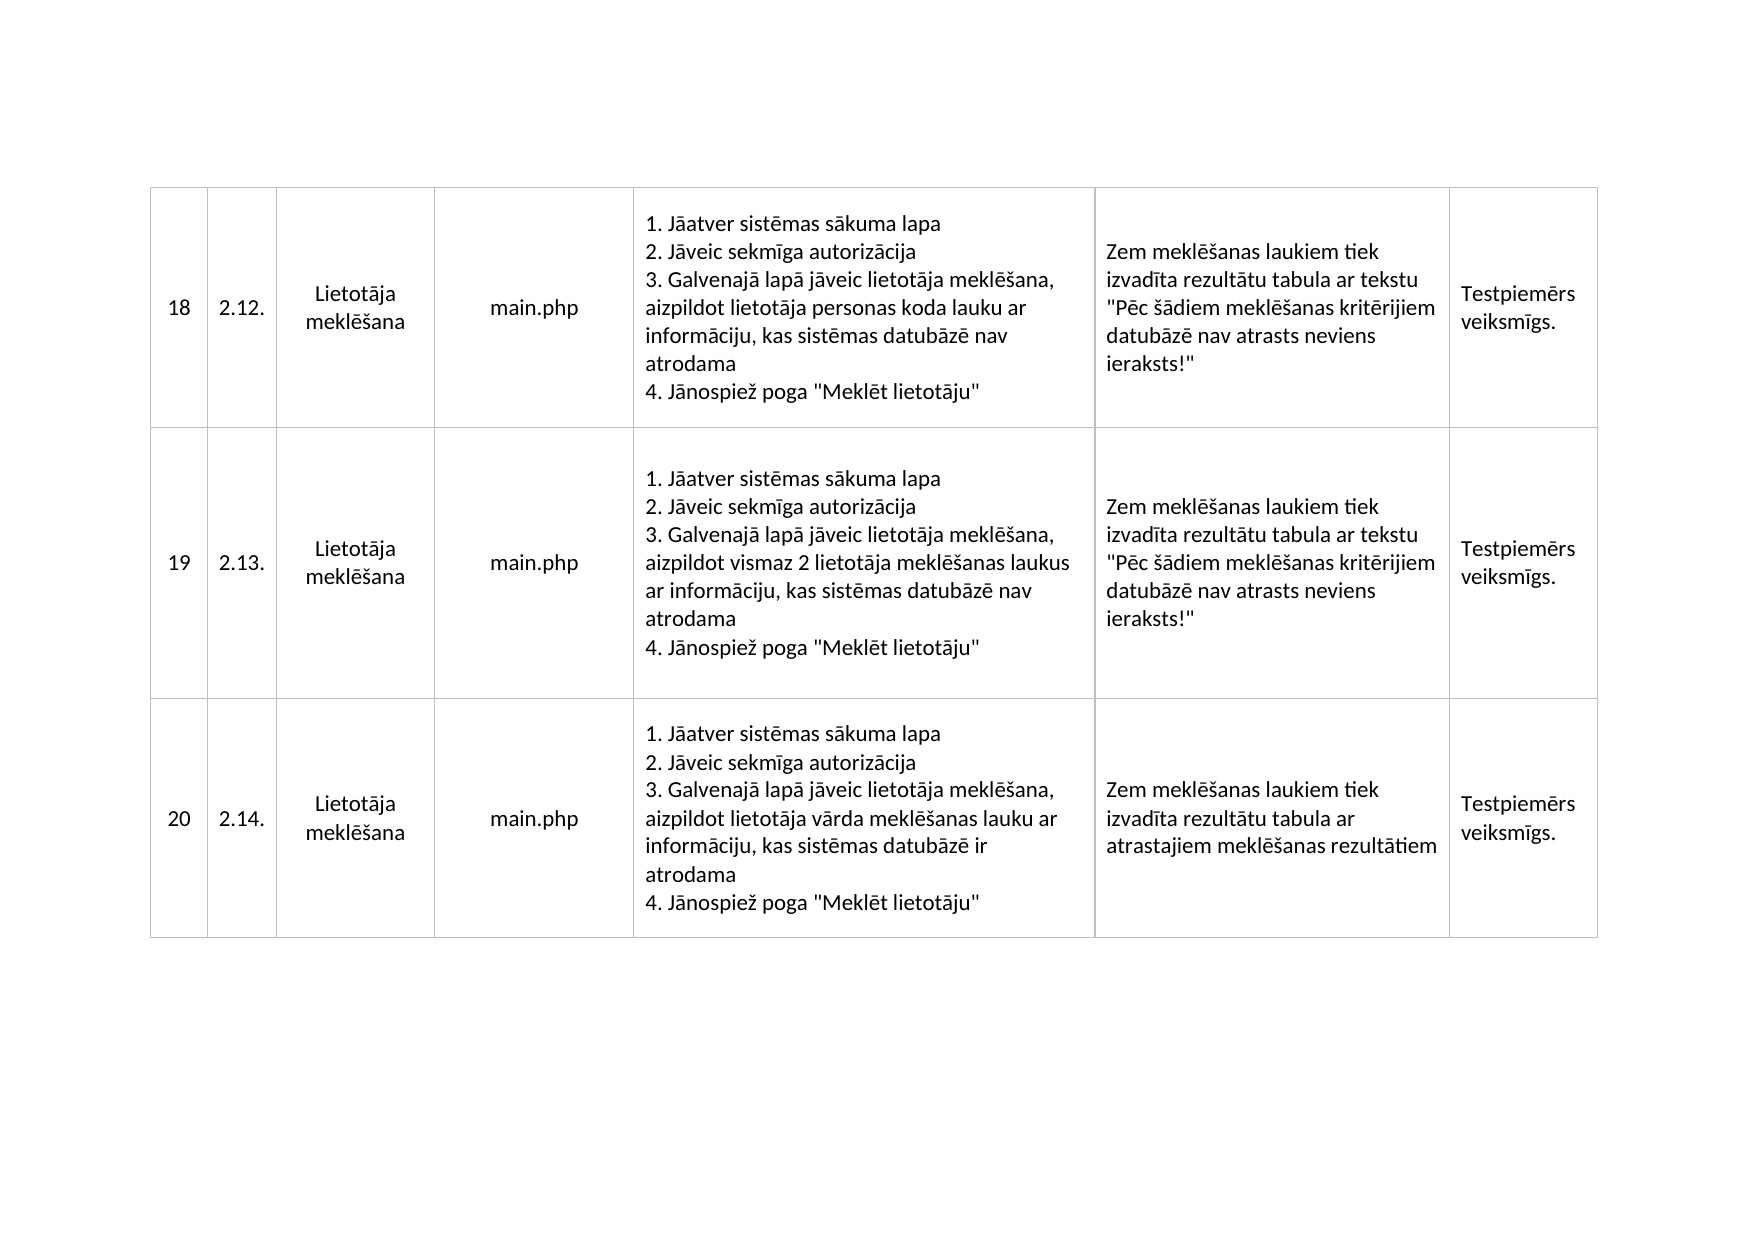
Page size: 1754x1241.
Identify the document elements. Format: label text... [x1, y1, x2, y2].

table_cell 20 [151, 699, 207, 937]
table_cell 1. Jāatver sistēmas sākuma lapa 2. Jāveic sekmīga autorizācija 3. Galvenajā lapā jāveic lietotāja meklēšana, aizpildot lietotāja vārda meklēšanas lauku ar informāciju, kas sistēmas datubāzē ir atrodama 4. Jānospiež poga "Meklēt lietotāju" [634, 699, 1094, 937]
table_cell Zem meklēšanas laukiem tiek izvadīta rezultātu tabula ar tekstu "Pēc šādiem meklēšanas kritērijiem datubāzē nav atrasts neviens ieraksts!" [1096, 428, 1449, 697]
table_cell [1450, 188, 1597, 427]
table_cell main.php [435, 188, 633, 427]
table_cell Lietotāja meklēšana [277, 188, 434, 427]
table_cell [1096, 699, 1449, 937]
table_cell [1096, 188, 1449, 427]
table_cell 2.14. [208, 699, 276, 937]
table_cell 19 [151, 428, 207, 697]
table_cell Lietotāja meklēšana [277, 699, 434, 937]
table_cell 1. Jāatver sistēmas sākuma lapa 2. Jāveic sekmīga autorizācija 3. Galvenajā lapā jāveic lietotāja meklēšana, aizpildot lietotāja personas koda lauku ar informāciju, kas sistēmas datubāzē nav atrodama 4. Jānospiež poga "Meklēt lietotāju" [634, 188, 1094, 427]
table_cell 2.12. [208, 188, 276, 427]
table_cell 2.13. [208, 428, 276, 697]
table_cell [1450, 699, 1597, 937]
table_cell main.php [435, 428, 633, 697]
table_cell Testpiemērs veiksmīgs. [1450, 428, 1597, 697]
table_cell main.php [435, 699, 633, 937]
table_cell Lietotāja meklēšana [277, 428, 434, 697]
table_cell 1. Jāatver sistēmas sākuma lapa 2. Jāveic sekmīga autorizācija 3. Galvenajā lapā jāveic lietotāja meklēšana, aizpildot vismaz 2 lietotāja meklēšanas laukus ar informāciju, kas sistēmas datubāzē nav atrodama 4. Jānospiež poga "Meklēt lietotāju" [634, 428, 1094, 697]
table_cell 18 [151, 188, 207, 427]
